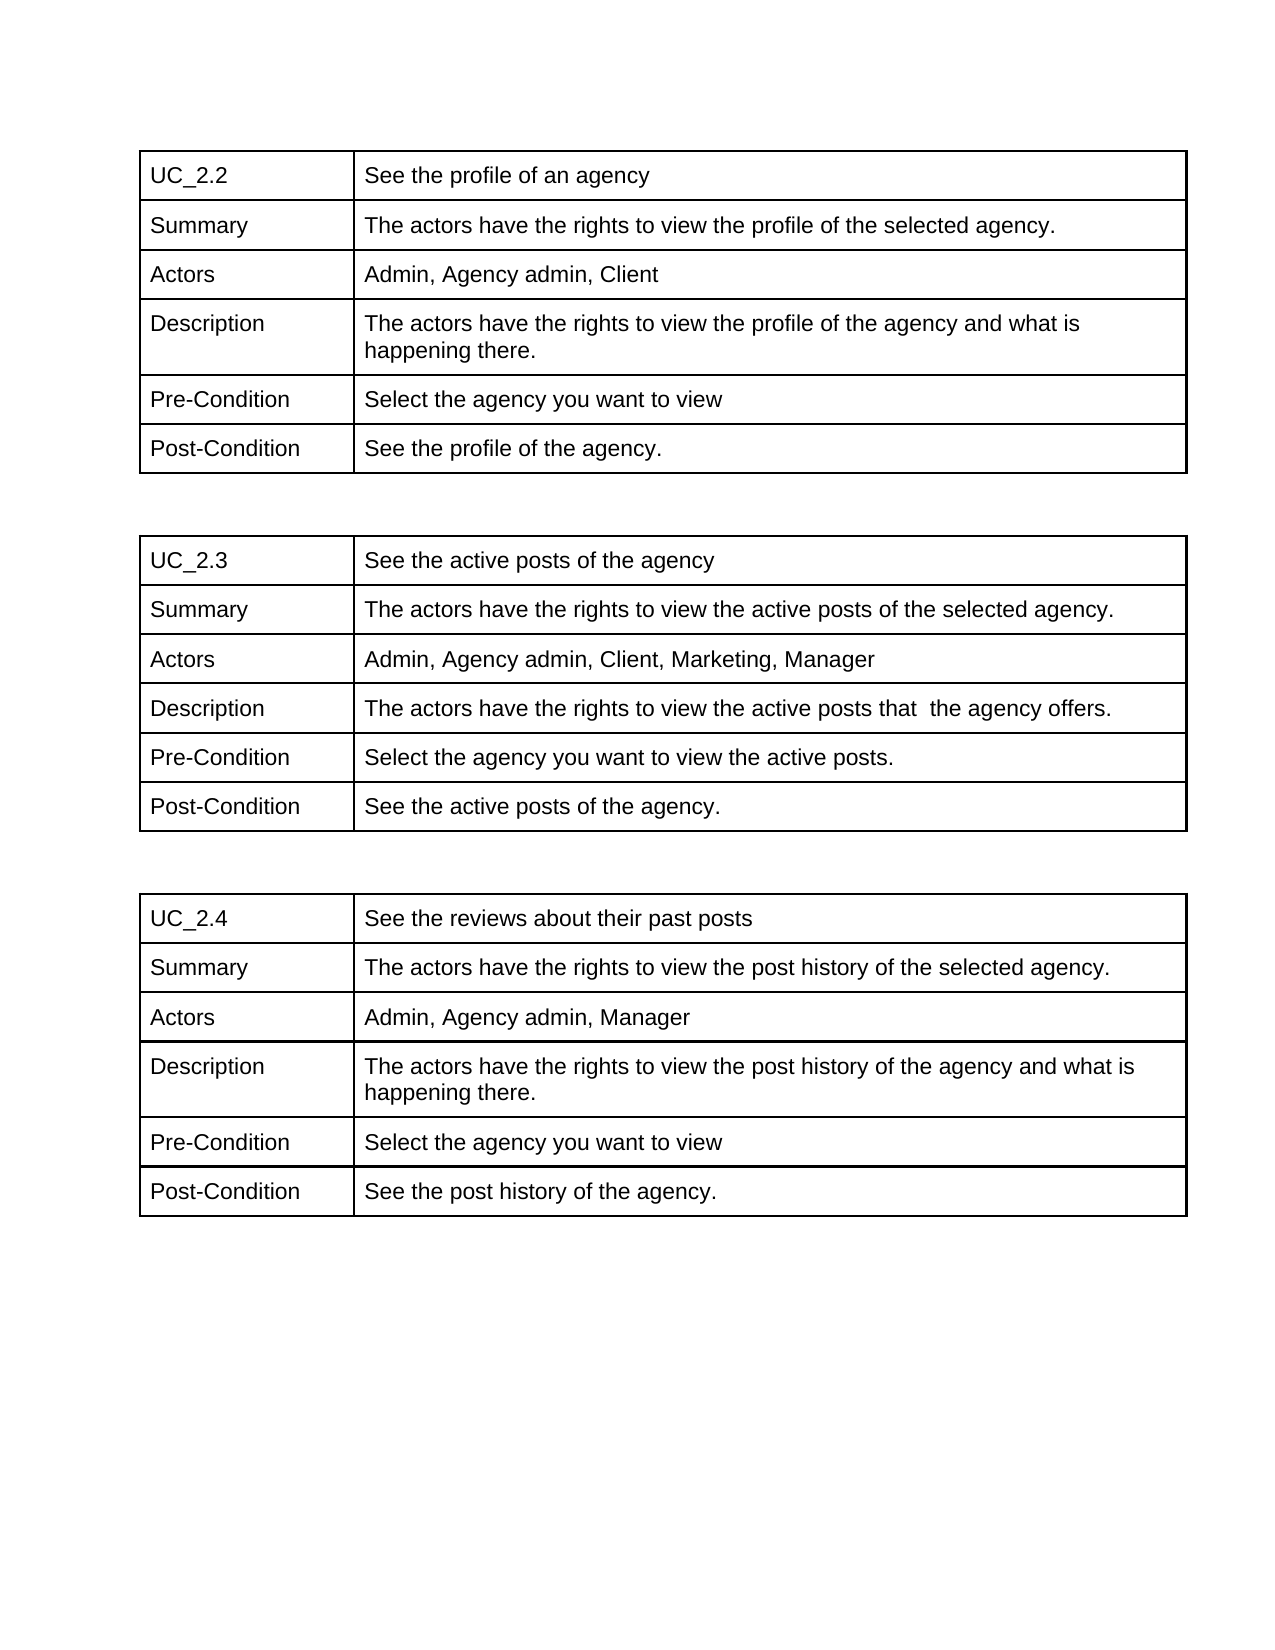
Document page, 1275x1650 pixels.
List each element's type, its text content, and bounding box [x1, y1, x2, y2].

table_cell The actors have the rights to view the post history of the agency and what is happening there. [355, 1043, 1185, 1116]
table_header UC_2.4 [141, 895, 353, 942]
table_cell Actors [141, 251, 353, 298]
table_cell Description [141, 300, 353, 373]
table_cell Post-Condition [141, 1168, 353, 1214]
table_cell Description [141, 1043, 353, 1116]
table_header See the active posts of the agency [355, 537, 1185, 584]
table_cell Post-Condition [141, 783, 353, 830]
table_cell Select the agency you want to view [355, 376, 1185, 423]
table_cell Actors [141, 635, 353, 682]
table_cell Admin, Agency admin, Manager [355, 993, 1185, 1040]
table_header See the profile of an agency [355, 152, 1185, 199]
table_cell The actors have the rights to view the post history of the selected agency. [355, 944, 1185, 991]
table_cell Admin, Agency admin, Client, Marketing, Manager [355, 635, 1185, 682]
table_cell Description [141, 684, 353, 732]
table_header UC_2.3 [141, 537, 353, 584]
table_cell Select the agency you want to view [355, 1118, 1185, 1165]
table_cell Select the agency you want to view the active posts. [355, 734, 1185, 781]
table_cell The actors have the rights to view the profile of the selected agency. [355, 201, 1185, 248]
table_cell Summary [141, 944, 353, 991]
table_cell The actors have the rights to view the profile of the agency and what is happening there. [355, 300, 1185, 373]
table_cell Summary [141, 586, 353, 633]
table_cell Pre-Condition [141, 376, 353, 423]
table_cell Summary [141, 201, 353, 248]
table_header UC_2.2 [141, 152, 353, 199]
table_header See the reviews about their past posts [355, 895, 1185, 942]
table_cell See the profile of the agency. [355, 425, 1185, 472]
table_cell Pre-Condition [141, 1118, 353, 1165]
table_cell Post-Condition [141, 425, 353, 472]
table_cell Pre-Condition [141, 734, 353, 781]
table_cell The actors have the rights to view the active posts that the agency offers. [355, 684, 1185, 732]
table_cell See the post history of the agency. [355, 1168, 1185, 1214]
table_cell Actors [141, 993, 353, 1040]
table_cell See the active posts of the agency. [355, 783, 1185, 830]
table_cell The actors have the rights to view the active posts of the selected agency. [355, 586, 1185, 633]
table_cell Admin, Agency admin, Client [355, 251, 1185, 298]
